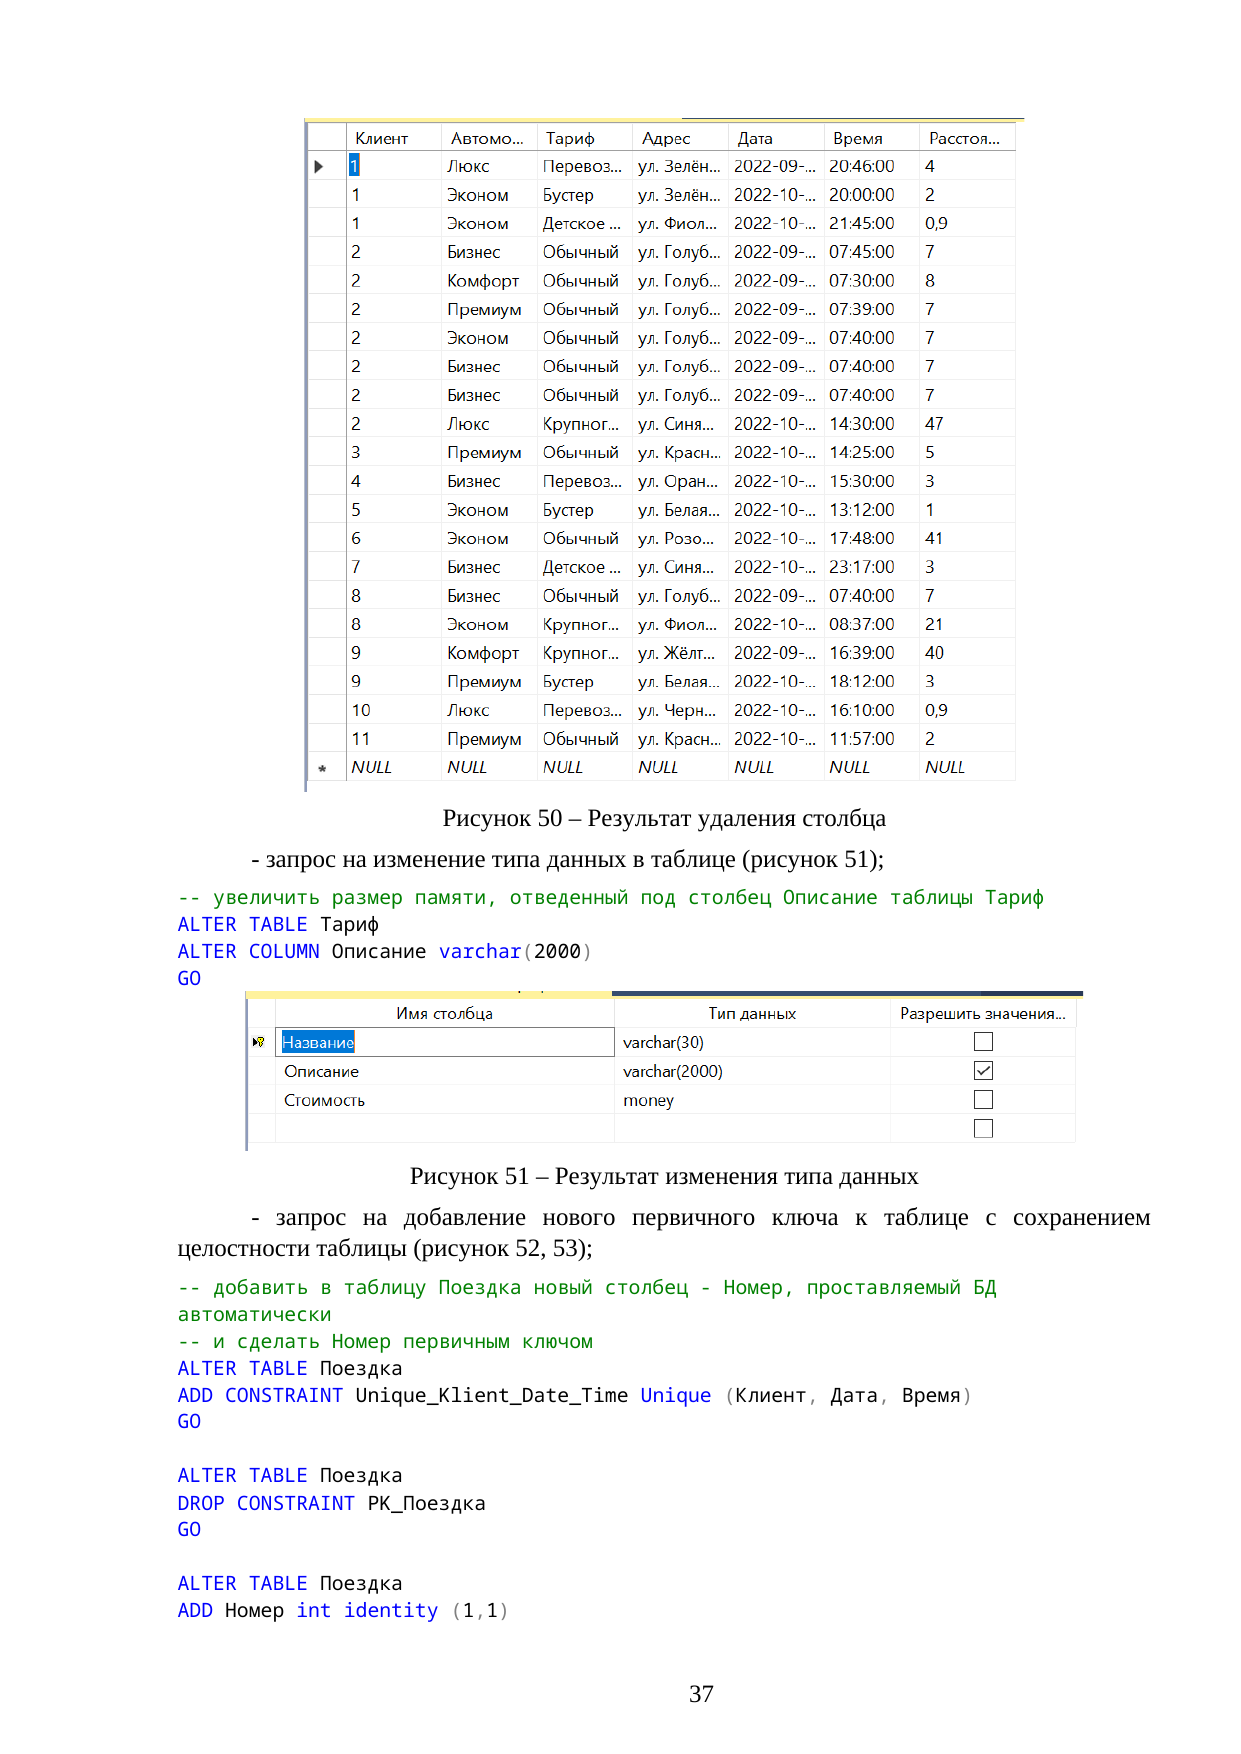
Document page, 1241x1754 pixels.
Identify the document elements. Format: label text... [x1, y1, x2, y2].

picture [304, 118, 1025, 792]
text - запрос на изменение типа данных в таблице (рисунок 51); [177, 844, 1152, 873]
text -- и сделать Номер первичным ключом [177, 1327, 1152, 1354]
text GO [177, 964, 1152, 991]
text -- добавить в таблицу Поездка новый столбец - Номер, проставляемый БД автоматически [177, 1273, 1152, 1327]
text DROP CONSTRAINT PK_Поездка [177, 1489, 1152, 1516]
text ADD Номер int identity (1,1) [177, 1597, 1152, 1624]
text ALTER TABLE Поездка [177, 1462, 1152, 1489]
text Рисунок 50 – Результат удаления столбца [177, 803, 1152, 831]
text ALTER TABLE Тариф [177, 910, 1152, 937]
text ADD CONSTRAINT Unique_Klient_Date_Time Unique (Клиент, Дата, Время) [177, 1381, 1152, 1408]
text GO [177, 1408, 1152, 1435]
text ALTER TABLE Поездка [177, 1354, 1152, 1381]
text ALTER TABLE Поездка [177, 1570, 1152, 1597]
text - запрос на добавление нового первичного ключа к таблице с сохранением целостности таблицы (рисунок 52, 53); [177, 1202, 1152, 1262]
text -- увеличить размер памяти, отведенный под столбец Описание таблицы Тариф [177, 883, 1152, 910]
text Рисунок 51 – Результат изменения типа данных [177, 1161, 1152, 1190]
text ALTER COLUMN Описание varchar(2000) [177, 937, 1152, 964]
picture [245, 991, 1084, 1151]
text GO [177, 1516, 1152, 1543]
